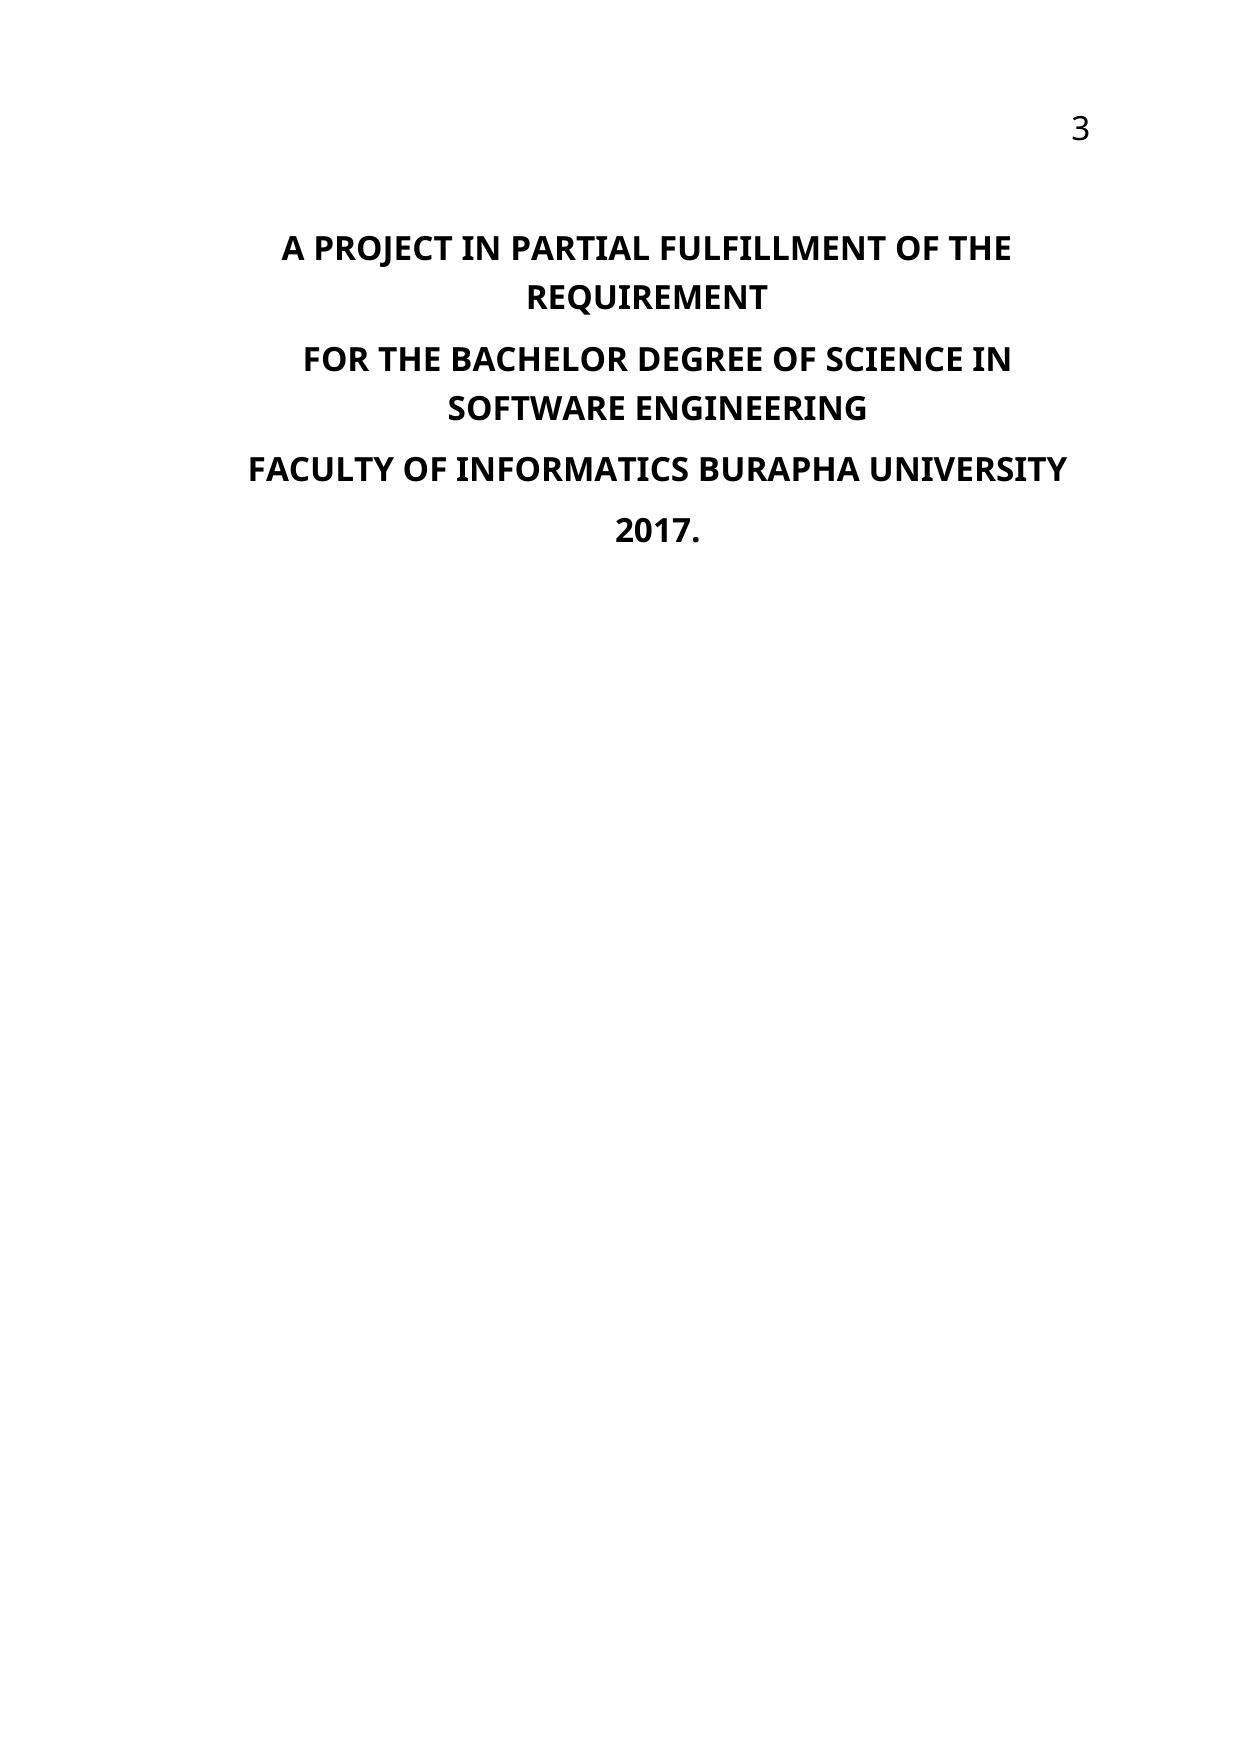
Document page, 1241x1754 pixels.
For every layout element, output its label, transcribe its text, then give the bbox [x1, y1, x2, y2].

text FOR THE BACHELOR DEGREE OF SCIENCE IN SOFTWARE ENGINEERING [225, 335, 1090, 430]
text FACULTY OF INFORMATICS BURAPHA UNIVERSITY [225, 446, 1090, 491]
text A PROJECT IN PARTIAL FULFILLMENT OF THE REQUIREMENT [225, 225, 1069, 319]
text 2017. [225, 507, 1090, 553]
